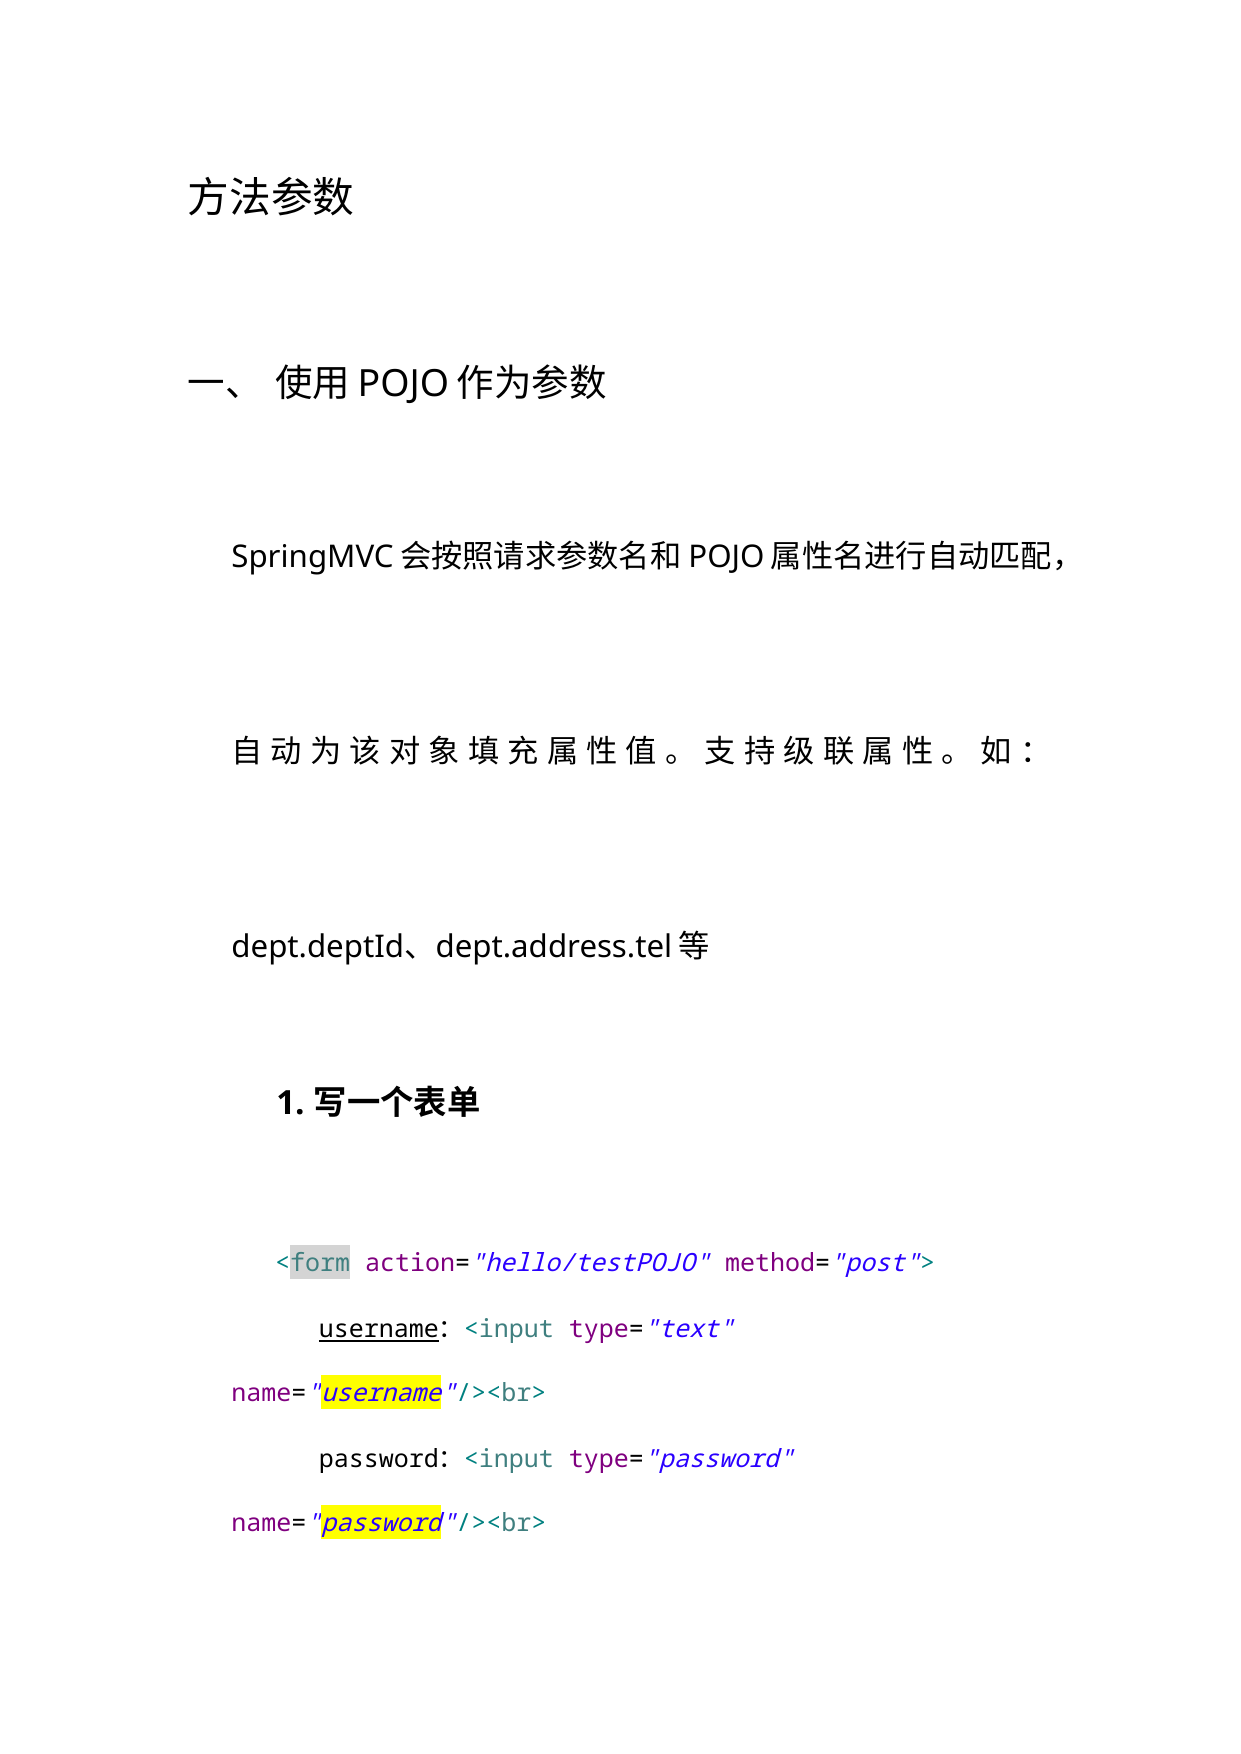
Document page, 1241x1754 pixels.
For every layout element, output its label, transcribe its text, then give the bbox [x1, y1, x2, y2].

text SpringMVC会按照请求参数名和POJO属性名进行自动匹配，自动为该对象填充属性值。支持级联属性。如：dept.deptId、dept.address.tel等 [231, 522, 1053, 977]
text <form action="hello/testPOJO" method="post"> [231, 1229, 1053, 1294]
text 方法参数 [187, 162, 1053, 227]
text password：<input type="password" name="password"/><br> [231, 1424, 1053, 1554]
text username：<input type="text" name="username"/><br> [231, 1294, 1053, 1424]
list 写一个表单 [276, 1067, 1053, 1132]
list 使用POJO作为参数 [187, 348, 1053, 413]
